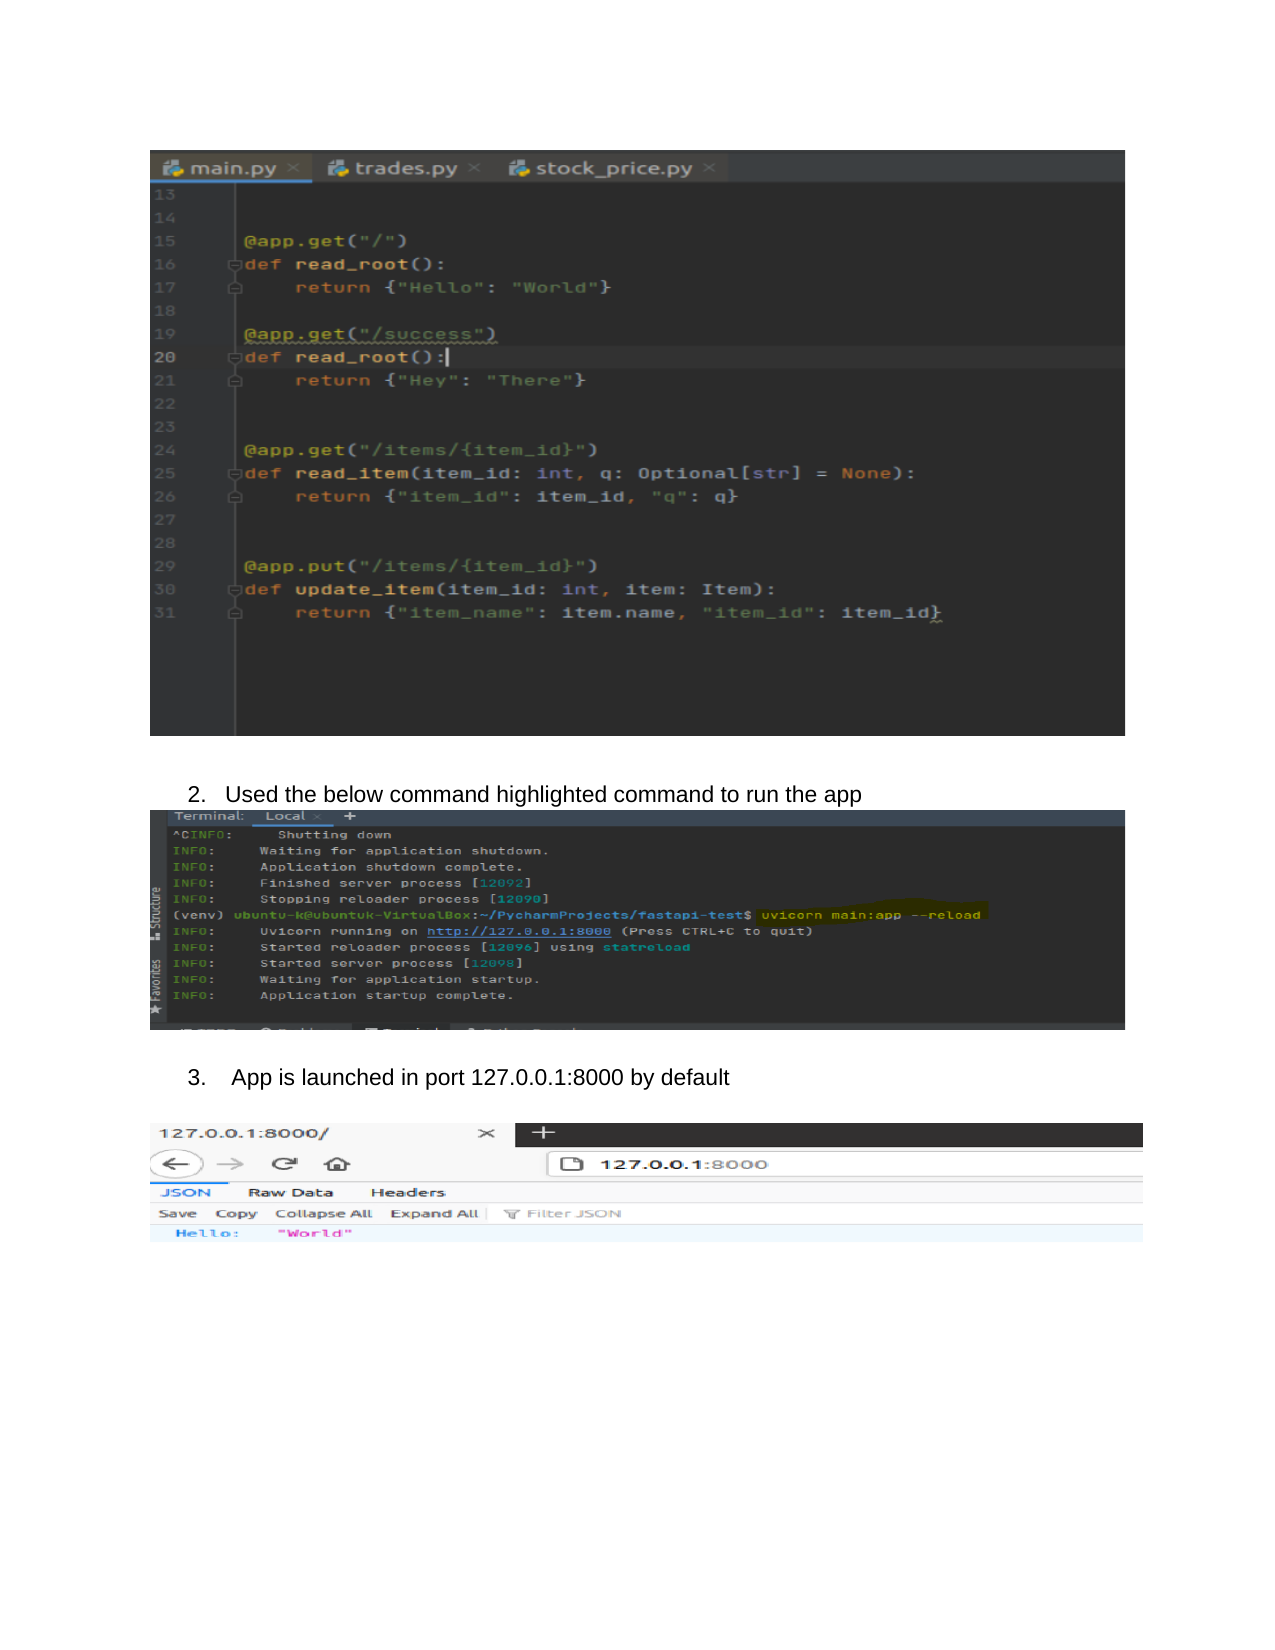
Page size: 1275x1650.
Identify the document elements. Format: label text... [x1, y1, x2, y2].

picture [150, 150, 1125, 736]
list Used the below command highlighted command to run the app [187, 781, 1125, 807]
list App is launched in port 127.0.0.1:8000 by default [187, 1063, 1125, 1090]
picture [150, 810, 1125, 1030]
picture [150, 1123, 1143, 1438]
